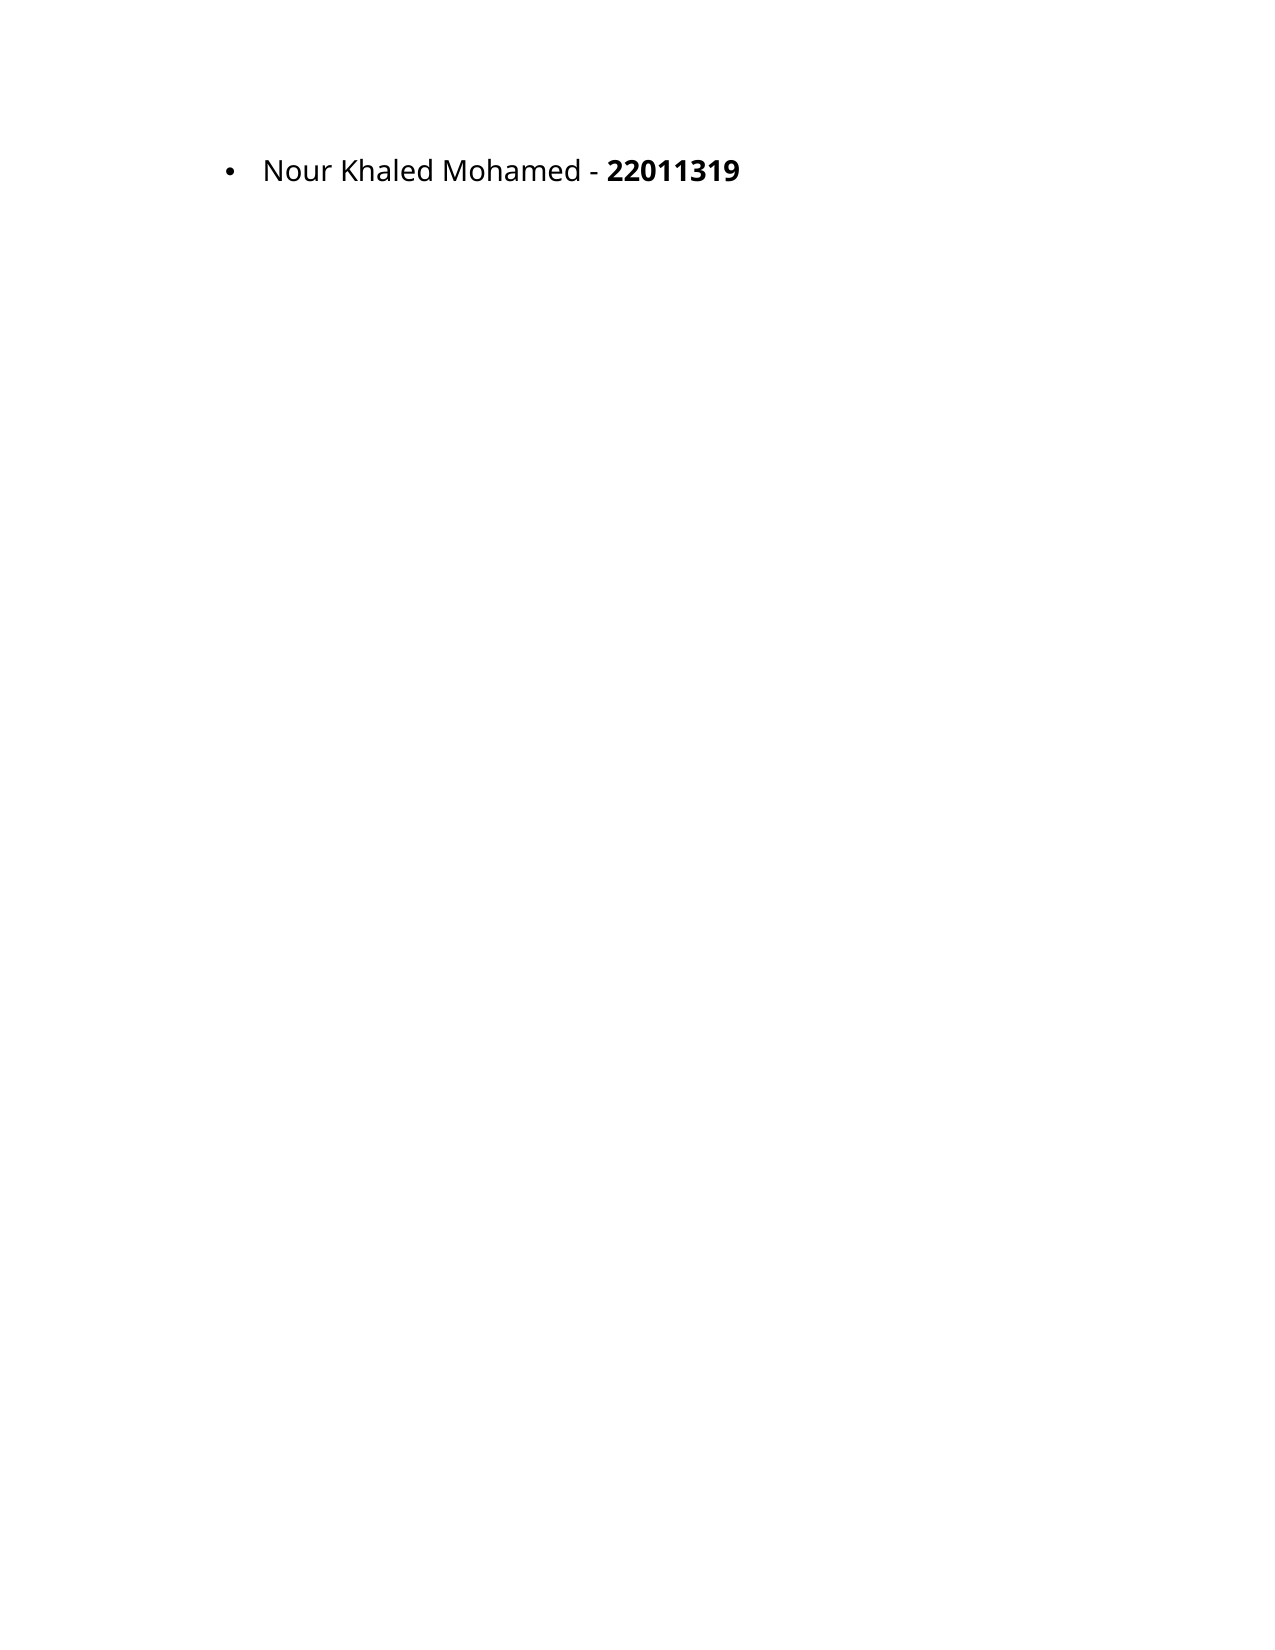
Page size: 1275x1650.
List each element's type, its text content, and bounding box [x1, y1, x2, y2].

list Nour Khaled Mohamed - 22011319 [225, 150, 1125, 190]
